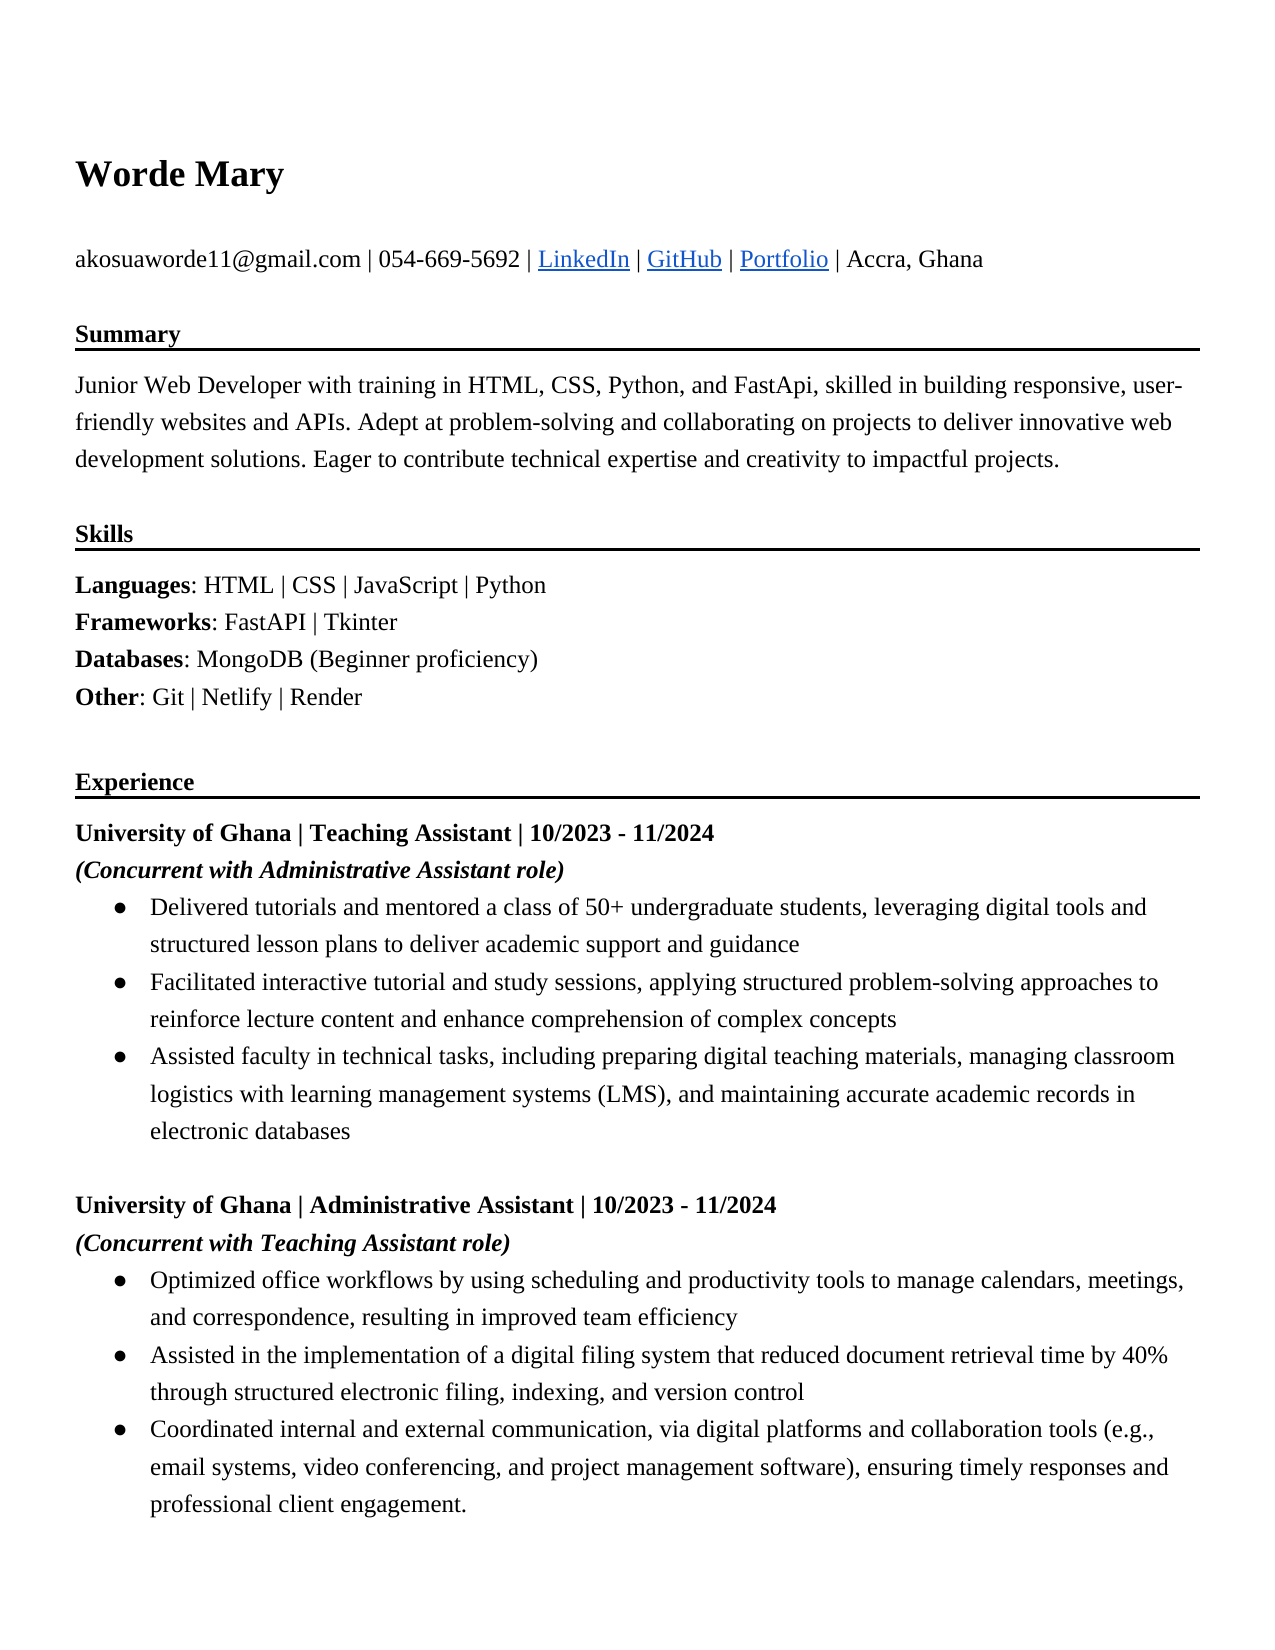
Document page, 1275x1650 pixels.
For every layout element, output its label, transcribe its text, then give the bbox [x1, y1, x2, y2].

text University of Ghana | Administrative Assistant | 10/2023 - 11/2024 [75, 1191, 1200, 1219]
text Databases: MongoDB (Beginner proficiency) [75, 644, 1200, 673]
text Frameworks: FastAPI | Tkinter [75, 607, 1200, 636]
text (Concurrent with Teaching Assistant role) [75, 1228, 1200, 1257]
text Skills [75, 519, 1200, 548]
text Junior Web Developer with training in HTML, CSS, Python, and FastApi, skilled in building responsive, user-friendly websites and APIs. Adept at problem-solving and collaborating on projects to deliver innovative web development solutions. Eager to contribute technical expertise and creativity to impactful projects. [75, 370, 1200, 473]
list Assisted faculty in technical tasks, including preparing digital teaching materials, managing classroom logistics with learning management systems (LMS), and maintaining accurate academic records in electronic databases [112, 1041, 1200, 1145]
text (Concurrent with Administrative Assistant role) [75, 855, 1200, 884]
list Coordinated internal and external communication, via digital platforms and collaboration tools (e.g., email systems, video conferencing, and project management software), ensuring timely responses and professional client engagement. [112, 1414, 1200, 1518]
text Languages: HTML | CSS | JavaScript | Python [75, 570, 1200, 599]
text Experience [75, 767, 1200, 796]
list Facilitated interactive tutorial and study sessions, applying structured problem-solving approaches to reinforce lecture content and enhance comprehension of complex concepts [112, 967, 1200, 1033]
list Optimized office workflows by using scheduling and productivity tools to manage calendars, meetings, and correspondence, resulting in improved team efficiency [112, 1265, 1200, 1331]
text akosuaworde11@gmail.com | 054-669-5692 | LinkedIn | GitHub | Portfolio | Accra, Ghana [75, 244, 1200, 273]
text Other: Git | Netlify | Render [75, 682, 1200, 711]
text Worde Mary [75, 151, 1200, 194]
list Delivered tutorials and mentored a class of 50+ undergraduate students, leveraging digital tools and structured lesson plans to deliver academic support and guidance [112, 892, 1200, 958]
list Assisted in the implementation of a digital filing system that reduced document retrieval time by 40% through structured electronic filing, indexing, and version control [112, 1340, 1200, 1406]
text Summary [75, 319, 1200, 348]
text University of Ghana | Teaching Assistant | 10/2023 - 11/2024 [75, 818, 1200, 846]
